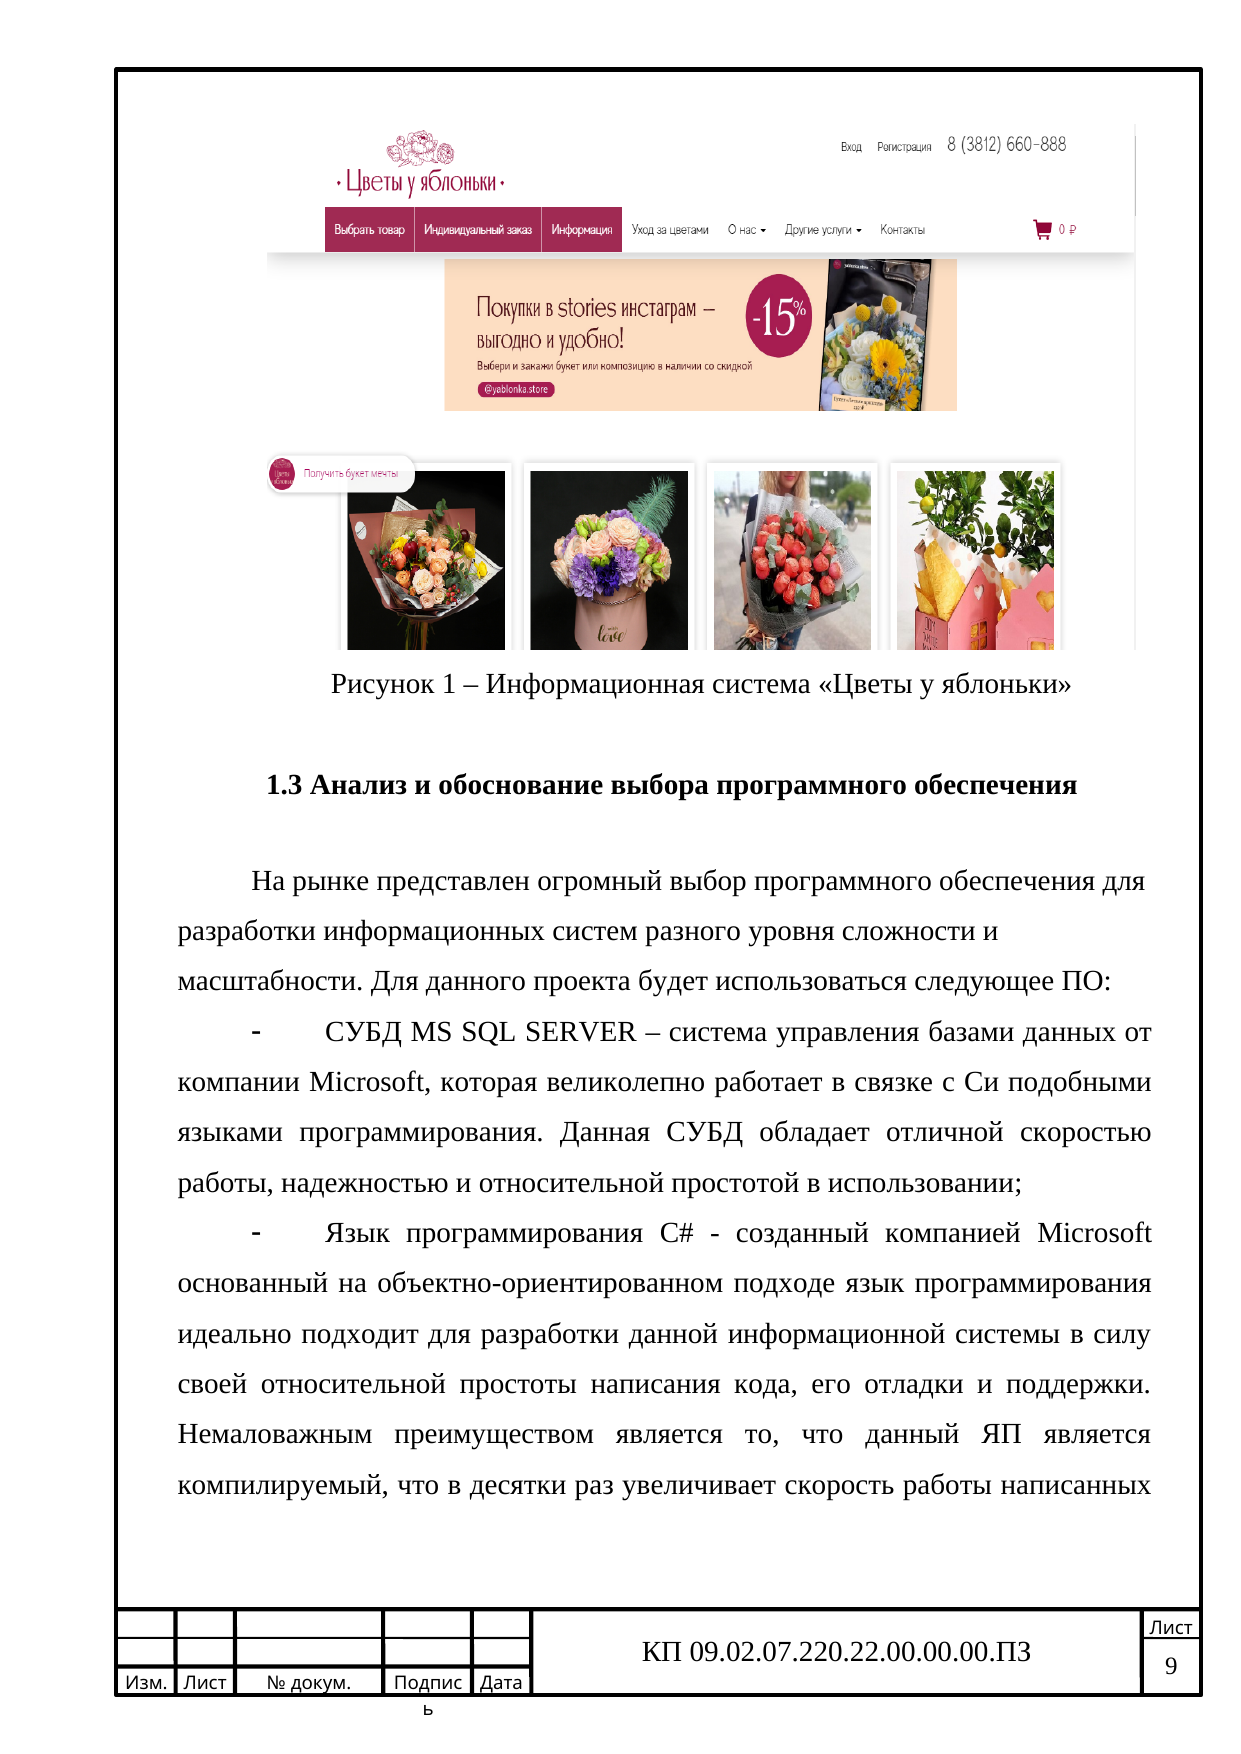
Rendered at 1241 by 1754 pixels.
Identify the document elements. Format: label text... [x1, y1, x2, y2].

subtitle Анализ и обоснование выбора программного обеспечения [266, 767, 1181, 800]
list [177, 1215, 1152, 1500]
picture [267, 124, 1136, 650]
text Рисунок 1 – Информационная система «Цветы у яблоньки» [251, 667, 1152, 700]
text На рынке представлен огромный выбор программного обеспечения для разработки информационных систем разного уровня сложности и масштабности. Для данного проекта будет использоваться следующее ПО: [177, 863, 1152, 997]
list СУБД MS SQL SERVER – система управления базами данных от компании Microsoft, которая великолепно работает в связке с Си подобными языками программирования. Данная СУБД обладает отличной скоростью работы, надежностью и относительной простотой в использовании; [177, 1014, 1152, 1198]
